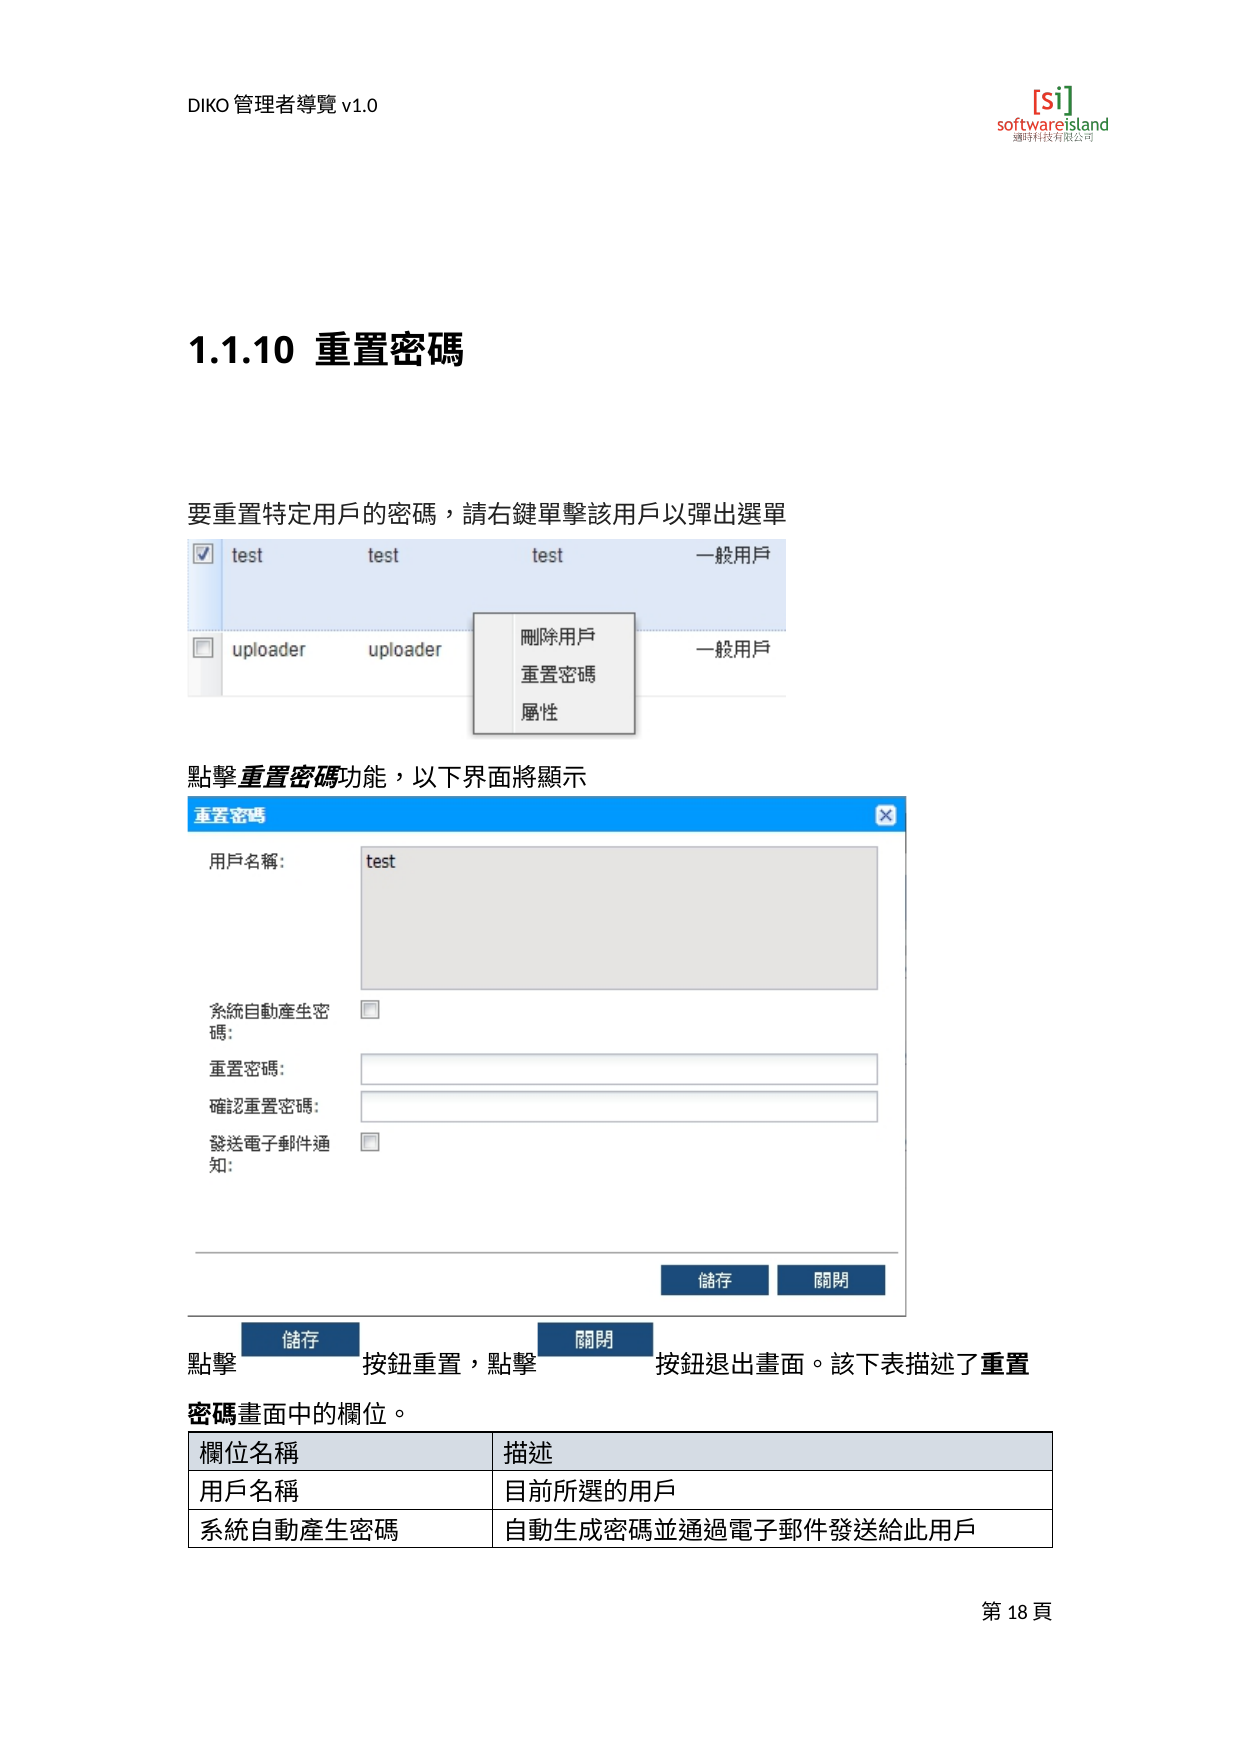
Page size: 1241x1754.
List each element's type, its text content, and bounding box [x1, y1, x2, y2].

table_cell 系統自動產生密碼 [189, 1510, 492, 1547]
table_header 描述 [493, 1433, 1052, 1470]
table_cell 自動生成密碼並通過電子郵件發送給此用戶 [493, 1510, 1052, 1547]
picture [187, 539, 786, 749]
text 要重置特定用戶的密碼，請右鍵單擊該用戶以彈出選單 [187, 494, 1053, 531]
table_cell 用戶名稱 [189, 1471, 492, 1508]
picture [187, 796, 907, 1317]
table_cell 目前所選的用戶 [493, 1471, 1052, 1508]
text 點擊重置密碼功能，以下界面將顯示 [187, 756, 1053, 794]
text 點擊按鈕重置，點擊按鈕退出畫面。該下表描述了重置密碼畫面中的欄位。 [187, 1319, 1053, 1431]
picture [237, 1322, 363, 1360]
subtitle 1.1.10 重置密碼 [187, 310, 1053, 385]
table_header 欄位名稱 [189, 1433, 492, 1470]
picture [997, 82, 1108, 142]
picture [537, 1318, 655, 1360]
